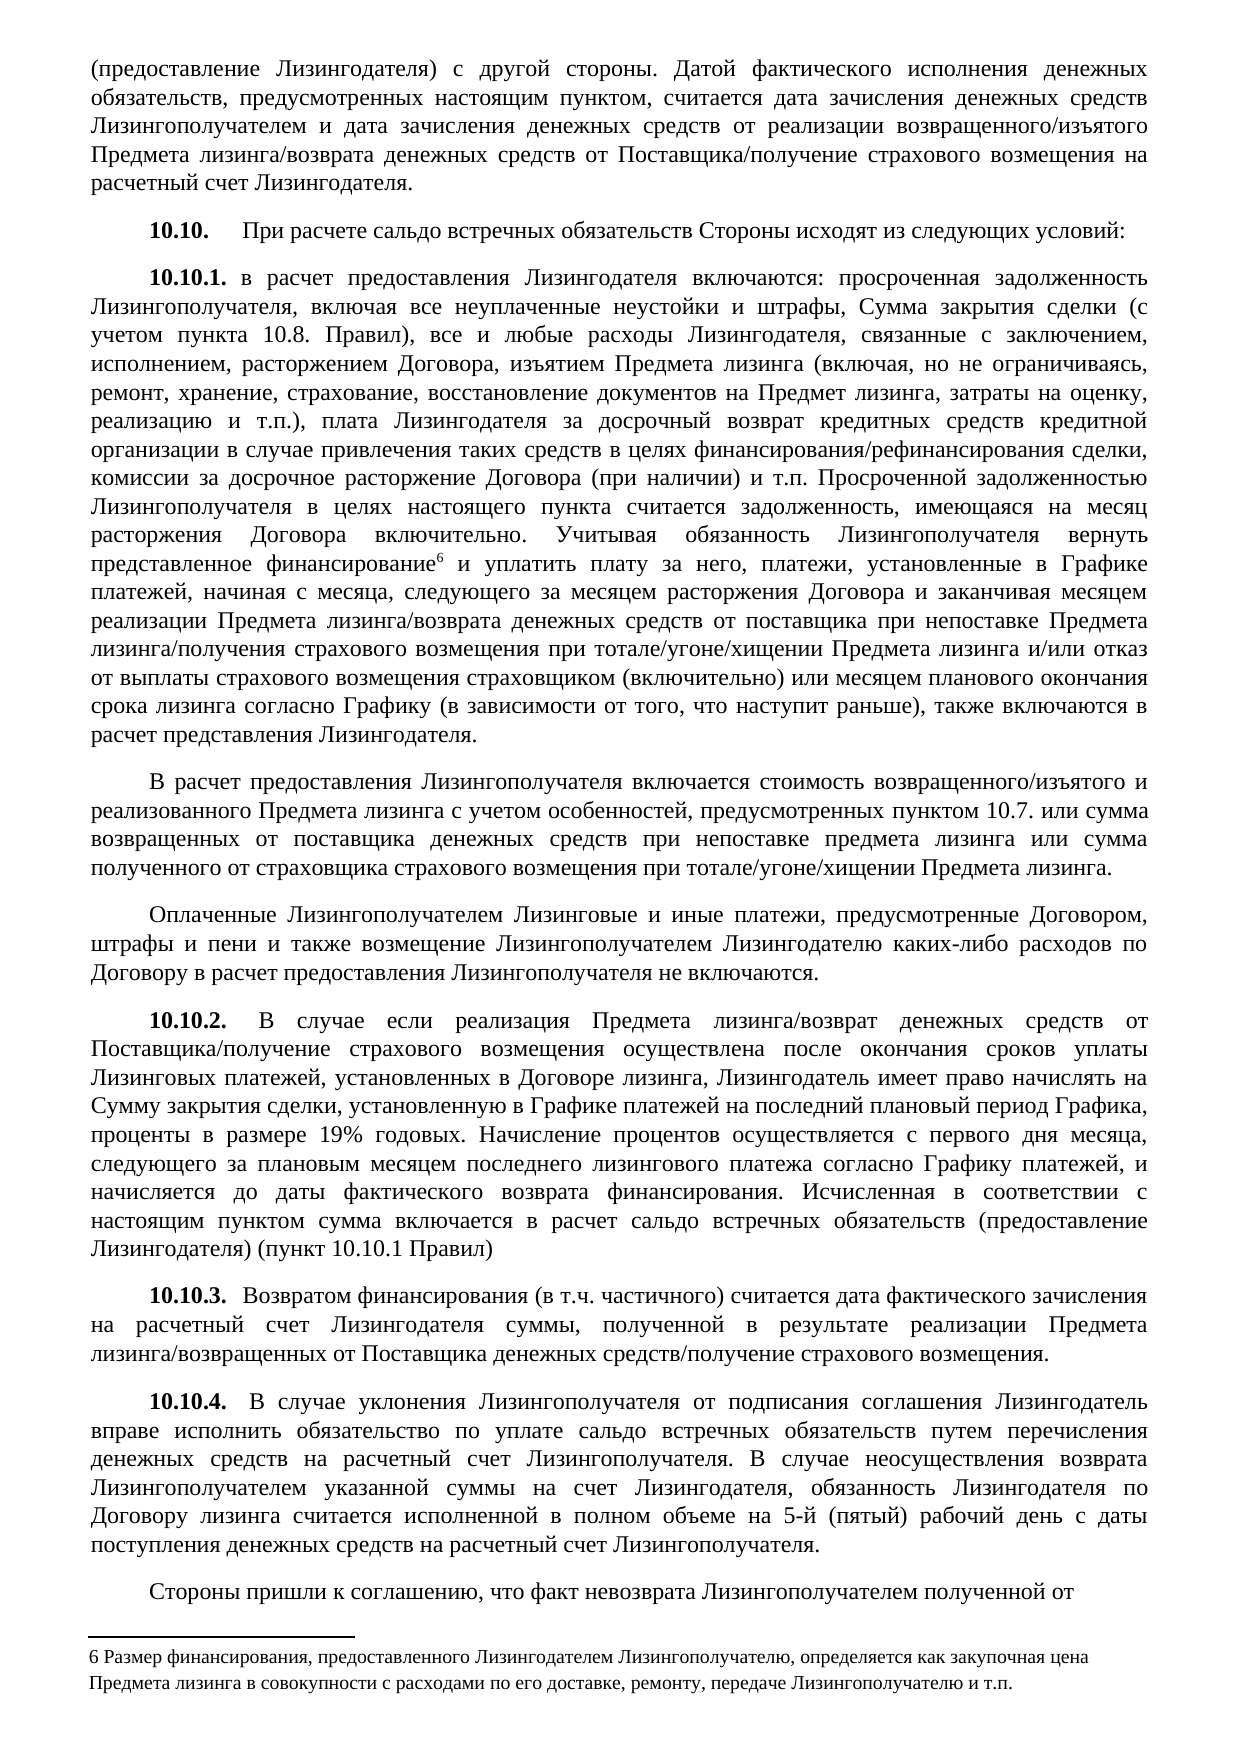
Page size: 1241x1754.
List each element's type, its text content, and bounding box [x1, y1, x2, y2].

text В расчет предоставления Лизингополучателя включается стоимость возвращенного/изъятого и реализованного Предмета лизинга с учетом особенностей, предусмотренных пунктом 10.7. или сумма возвращенных от поставщика денежных средств при непоставке предмета лизинга или сумма полученного от страховщика страхового возмещения при тотале/угоне/хищении Предмета лизинга. [91, 767, 1149, 881]
list В случае если реализация Предмета лизинга/возврат денежных средств от Поставщика/получение страхового возмещения осуществлена после окончания сроков уплаты Лизинговых платежей, установленных в Договоре лизинга, Лизингодатель имеет право начислять на Сумму закрытия сделки, установленную в Графике платежей на последний плановый период Графика, проценты в размере 19% годовых. Начисление процентов осуществляется с первого дня месяца, следующего за плановым месяцем последнего лизингового платежа согласно Графику платежей, и начисляется до даты фактического возврата финансирования. Исчисленная в соответствии с настоящим пунктом сумма включается в расчет сальдо встречных обязательств (предоставление Лизингодателя) (пункт 10.10.1 Правил) [91, 1006, 1149, 1262]
list В случае уклонения Лизингополучателя от подписания соглашения Лизингодатель вправе исполнить обязательство по уплате сальдо встречных обязательств путем перечисления денежных средств на расчетный счет Лизингополучателя. В случае неосуществления возврата Лизингополучателем указанной суммы на счет Лизингодателя, обязанность Лизингодателя по Договору лизинга считается исполненной в полном объеме на 5-й (пятый) рабочий день с даты поступления денежных средств на расчетный счет Лизингополучателя. [91, 1387, 1149, 1558]
text Стороны пришли к соглашению, что факт невозврата Лизингополучателем полученной от [91, 1580, 1151, 1604]
list Возвратом финансирования (в т.ч. частичного) считается дата фактического зачисления на расчетный счет Лизингодателя суммы, полученной в результате реализации Предмета лизинга/возвращенных от Поставщика денежных средств/получение страхового возмещения. [91, 1281, 1149, 1368]
list в расчет предоставления Лизингодателя включаются: просроченная задолженность Лизингополучателя, включая все неуплаченные неустойки и штрафы, Сумма закрытия сделки (с учетом пункта 10.8. Правил), все и любые расходы Лизингодателя, связанные с заключением, исполнением, расторжением Договора, изъятием Предмета лизинга (включая, но не ограничиваясь, ремонт, хранение, страхование, восстановление документов на Предмет лизинга, затраты на оценку, реализацию и т.п.), плата Лизингодателя за досрочный возврат кредитных средств кредитной организации в случае привлечения таких средств в целях финансирования/рефинансирования сделки, комиссии за досрочное расторжение Договора (при наличии) и т.п. Просроченной задолженностью Лизингополучателя в целях настоящего пункта считается задолженность, имеющаяся на месяц расторжения Договора включительно. Учитывая обязанность Лизингополучателя вернуть представленное финансирование и уплатить плату за него, платежи, установленные в Графике платежей, начиная с месяца, следующего за месяцем расторжения Договора и заканчивая месяцем реализации Предмета лизинга/возврата денежных средств от поставщика при непоставке Предмета лизинга/получения страхового возмещения при тотале/угоне/хищении Предмета лизинга и/или отказ от выплаты страхового возмещения страховщиком (включительно) или месяцем планового окончания срока лизинга согласно Графику (в зависимости от того, что наступит раньше), также включаются в расчет представления Лизингодателя. [91, 263, 1149, 748]
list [91, 54, 1149, 197]
list При расчете сальдо встречных обязательств Стороны исходят из следующих условий: [91, 219, 1151, 243]
text Оплаченные Лизингополучателем Лизинговые и иные платежи, предусмотренные Договором, штрафы и пени и также возмещение Лизингополучателем Лизингодателю каких-либо расходов по Договору в расчет предоставления Лизингополучателя не включаются. [91, 899, 1149, 986]
